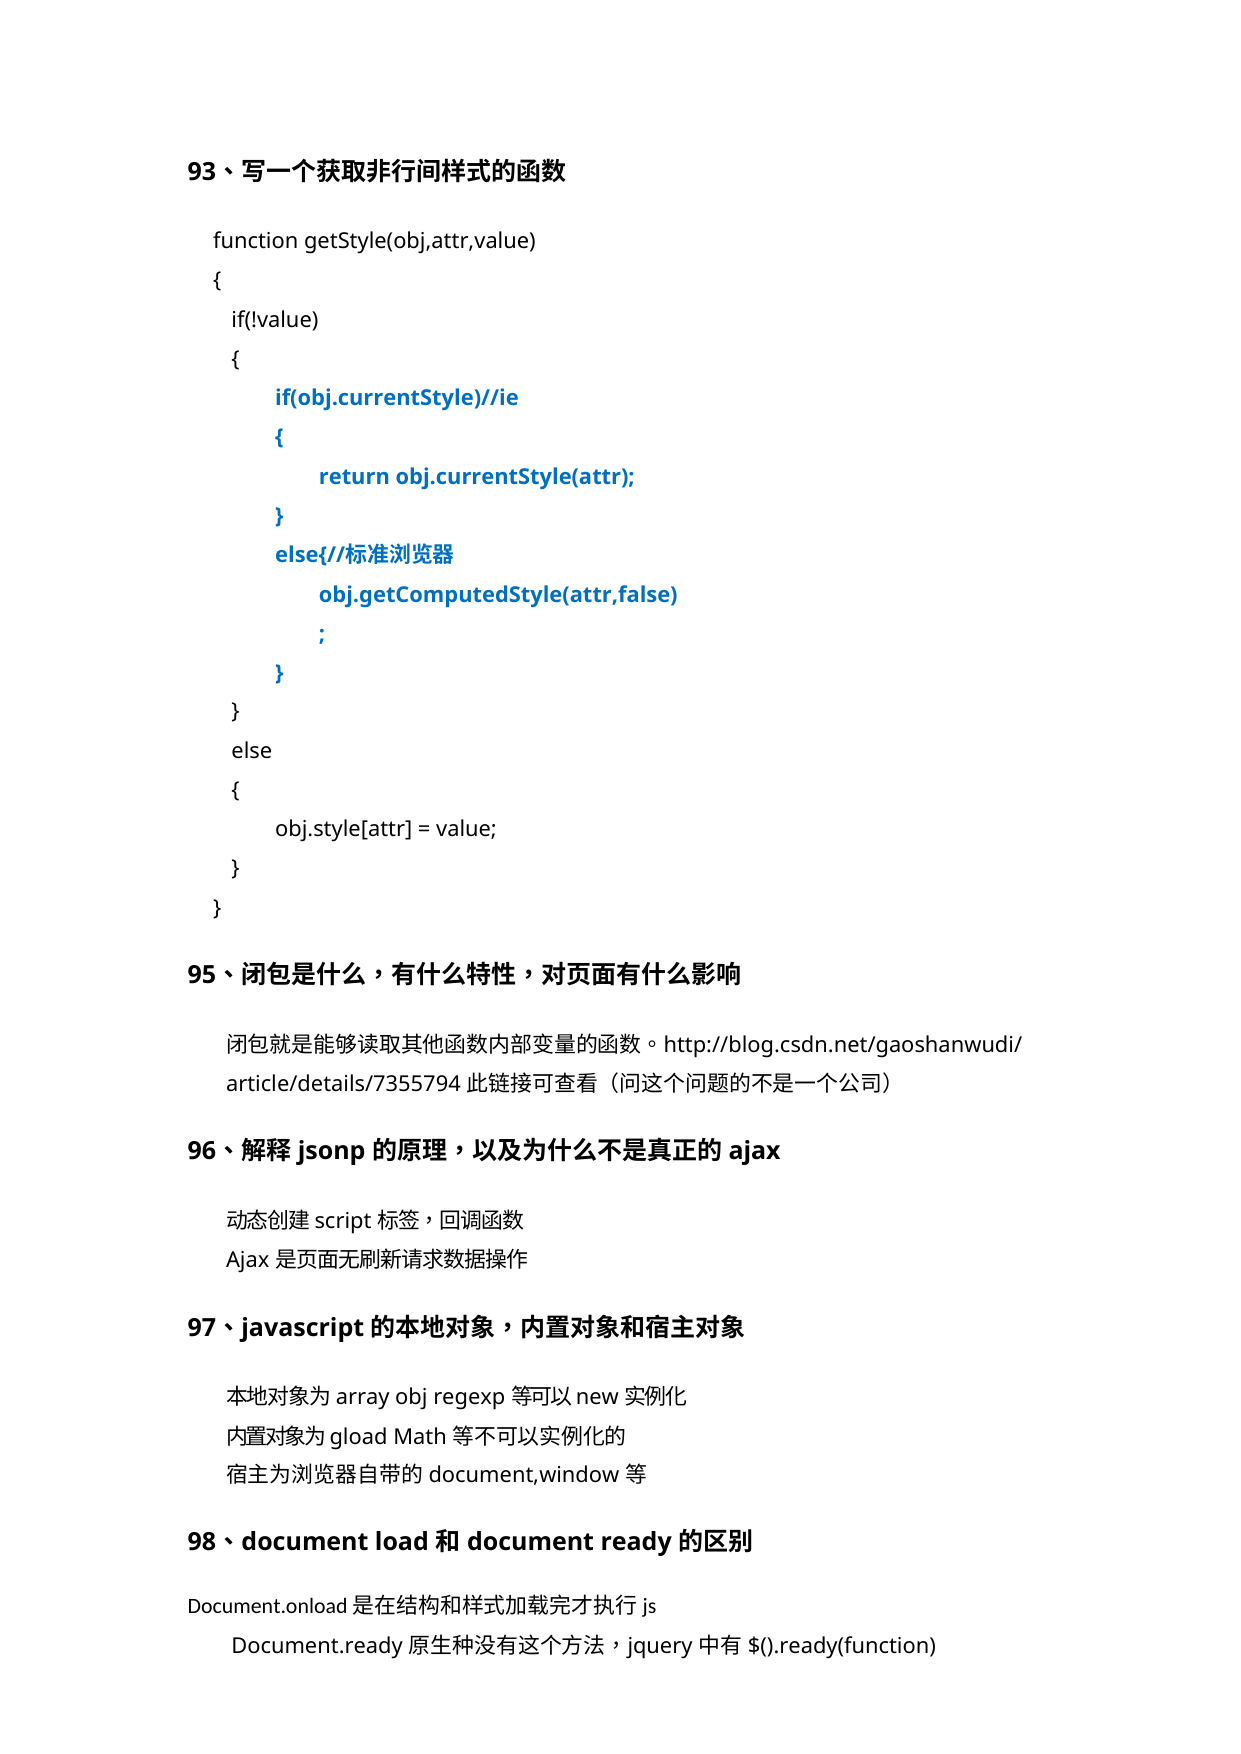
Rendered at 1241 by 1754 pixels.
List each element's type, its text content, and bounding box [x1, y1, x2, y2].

subtitle 95、闭包是什么，有什么特性，对页面有什么影响 [187, 957, 1240, 991]
text 闭包就是能够读取其他函数内部变量的函数。http://blog.csdn.net/gaoshanwudi/article/details/7355794 此链接可查看（问这个问题的不是一个公司） [226, 1028, 1053, 1098]
text } [231, 852, 1240, 882]
text else{//标准浏览器obj.getComputedStyle(attr,false); [275, 539, 683, 648]
text { [275, 421, 1240, 451]
text function getStyle(obj,attr,value) [213, 225, 1240, 255]
text { [231, 343, 1240, 373]
text else [231, 734, 1240, 764]
text } [213, 892, 1240, 921]
text Document.ready 原生种没有这个方法，jquery 中有 $().ready(function) [231, 1630, 1240, 1660]
text { [231, 774, 1240, 804]
text 宿主为浏览器自带的 document,window 等 [226, 1460, 1240, 1488]
text 动态创建 script 标签，回调函数Ajax 是页面无刷新请求数据操作 [226, 1205, 543, 1274]
text Document.onload 是在结构和样式加载完才执行 js [187, 1589, 1240, 1619]
subtitle 97、javascript 的本地对象，内置对象和宿主对象 [187, 1309, 1240, 1343]
text return obj.currentStyle(attr); [319, 461, 1240, 490]
subtitle 96、解释 jsonp 的原理，以及为什么不是真正的 ajax [187, 1133, 1240, 1167]
text } [275, 658, 1240, 686]
text } [275, 500, 1240, 530]
subtitle 98、document load 和 document ready 的区别 [187, 1524, 1240, 1558]
text if(!value) [231, 303, 1240, 333]
text { [213, 264, 1240, 294]
text 本地对象为 array obj regexp 等可以 new 实例化内置对象为 gload Math 等不可以实例化的 [226, 1381, 696, 1451]
text obj.style[attr] = value; [275, 813, 1240, 843]
subtitle if(obj.currentStyle)//ie [275, 382, 1240, 412]
text } [231, 695, 1240, 725]
subtitle 93、写一个获取非行间样式的函数 [187, 153, 1240, 187]
